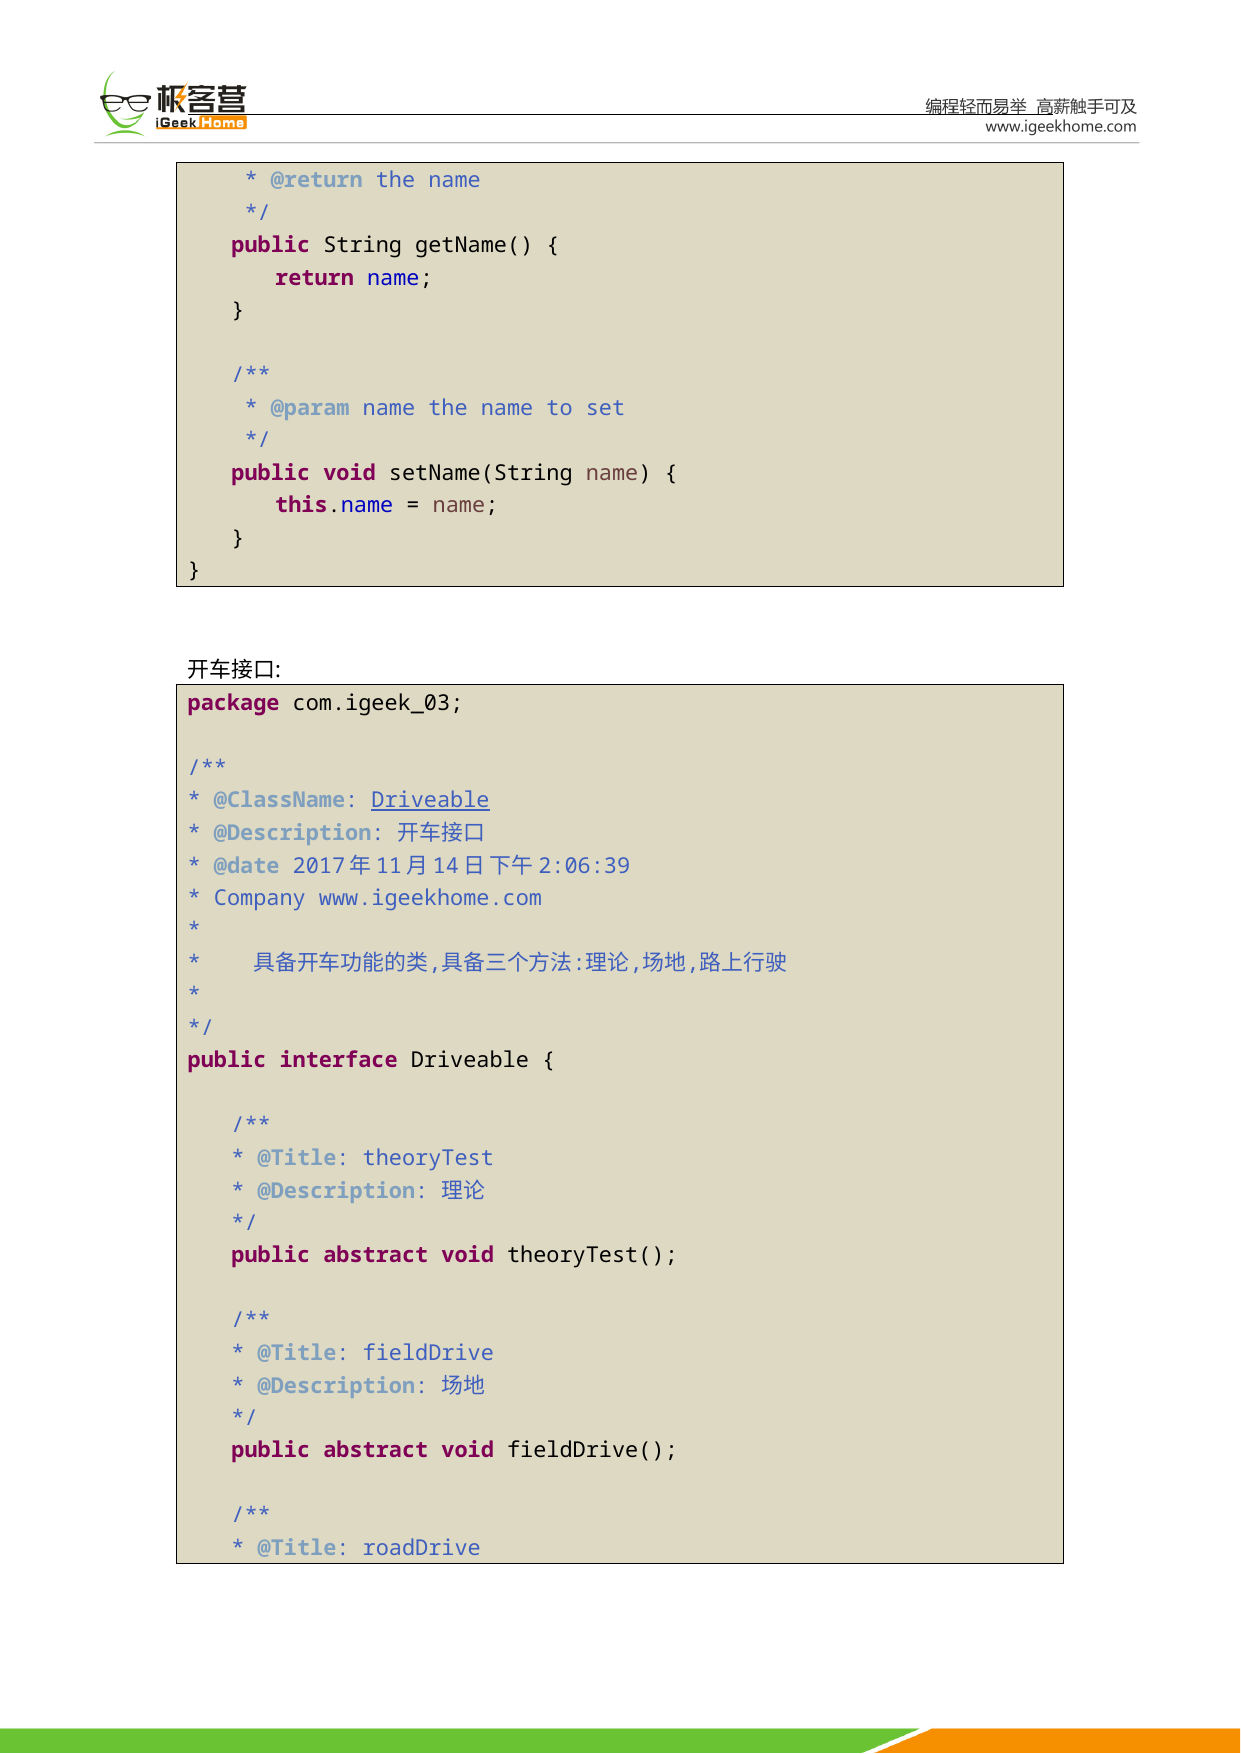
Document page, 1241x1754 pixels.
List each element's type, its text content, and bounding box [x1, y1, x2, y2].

text 开车接口: [187, 652, 1053, 684]
picture [0, 1, 1241, 151]
picture [0, 1690, 1241, 1753]
